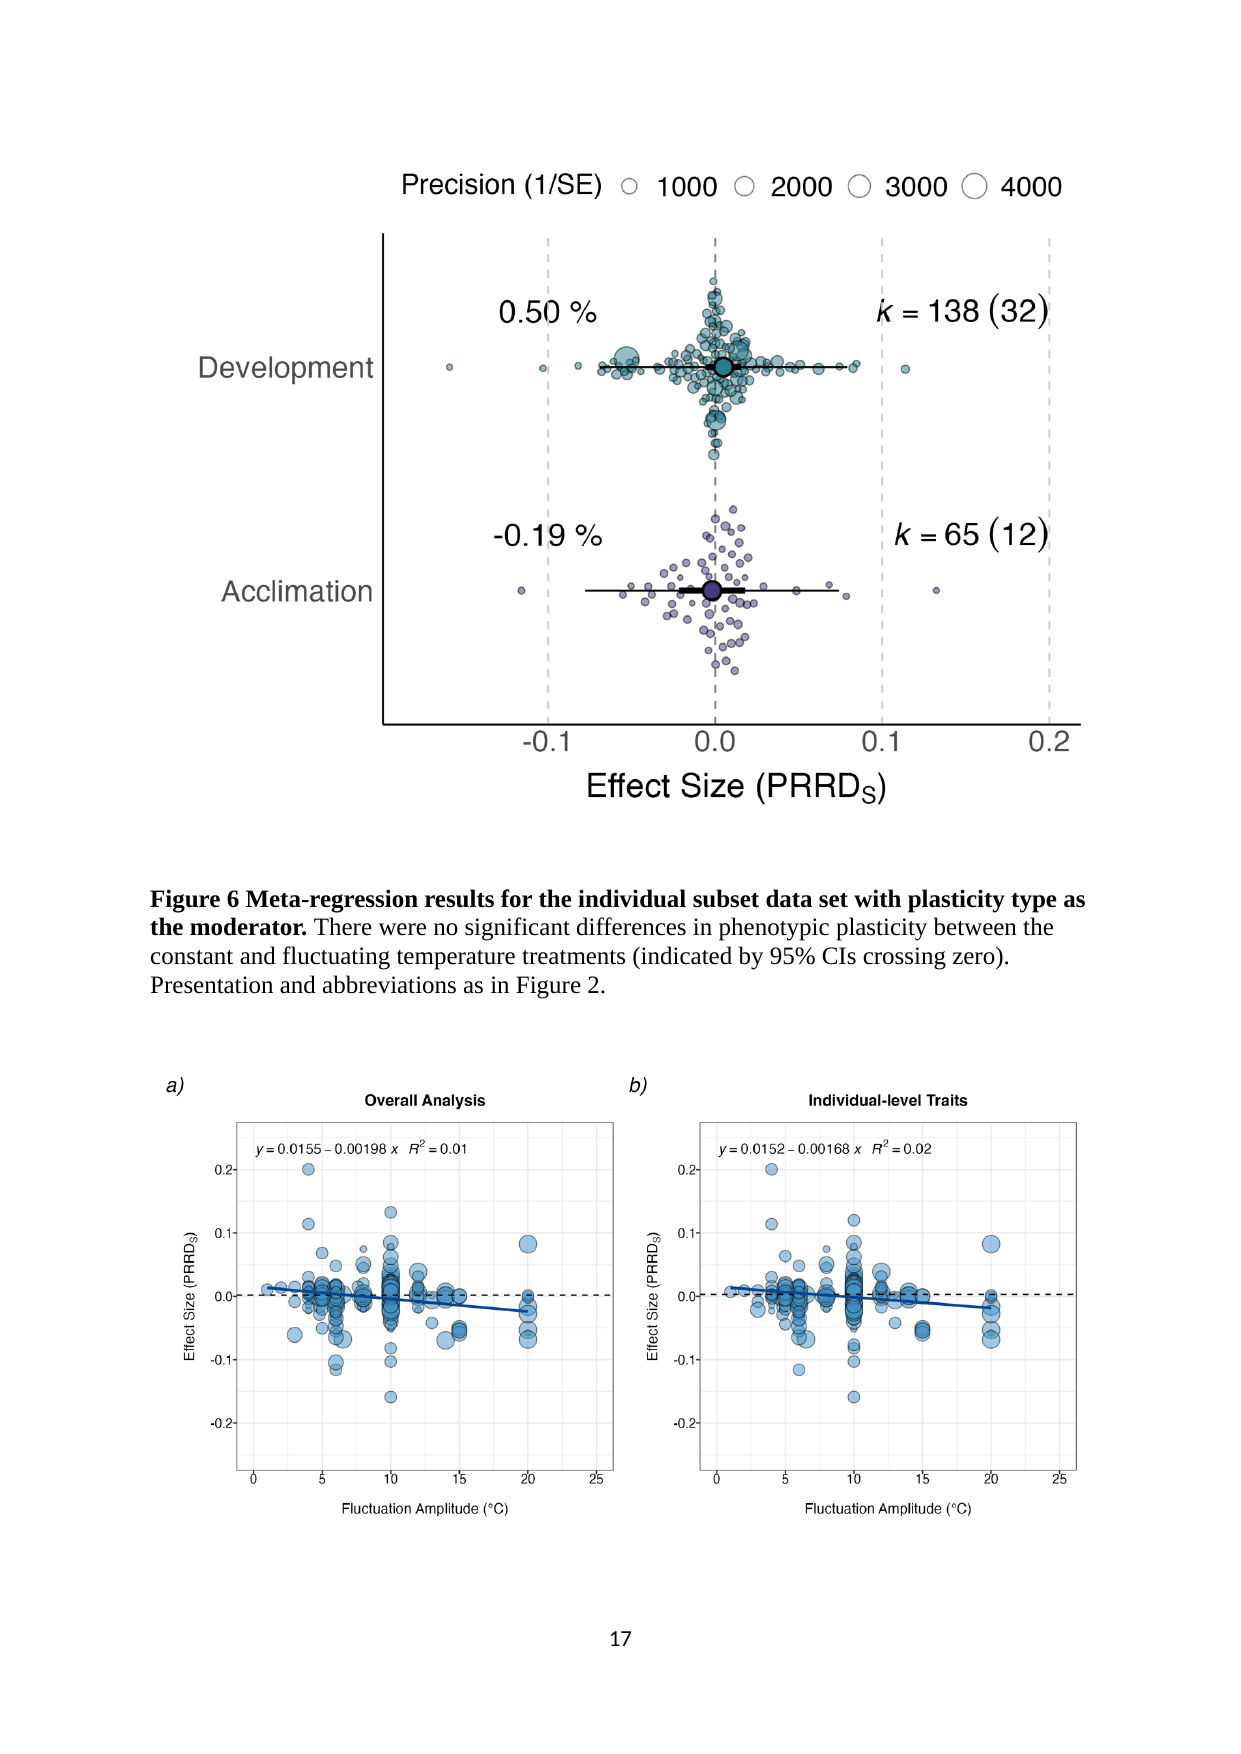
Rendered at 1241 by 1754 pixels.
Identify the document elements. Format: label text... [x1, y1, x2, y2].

picture [150, 150, 1091, 822]
text Figure 6 Meta-regression results for the individual subset data set with plasticity type as the moderator. There were no significant differences in phenotypic plasticity between the constant and fluctuating temperature treatments (indicated by 95% CIs crossing zero). Presentation and abbreviations as in Figure 2. [150, 884, 1090, 999]
picture [150, 1060, 1091, 1531]
